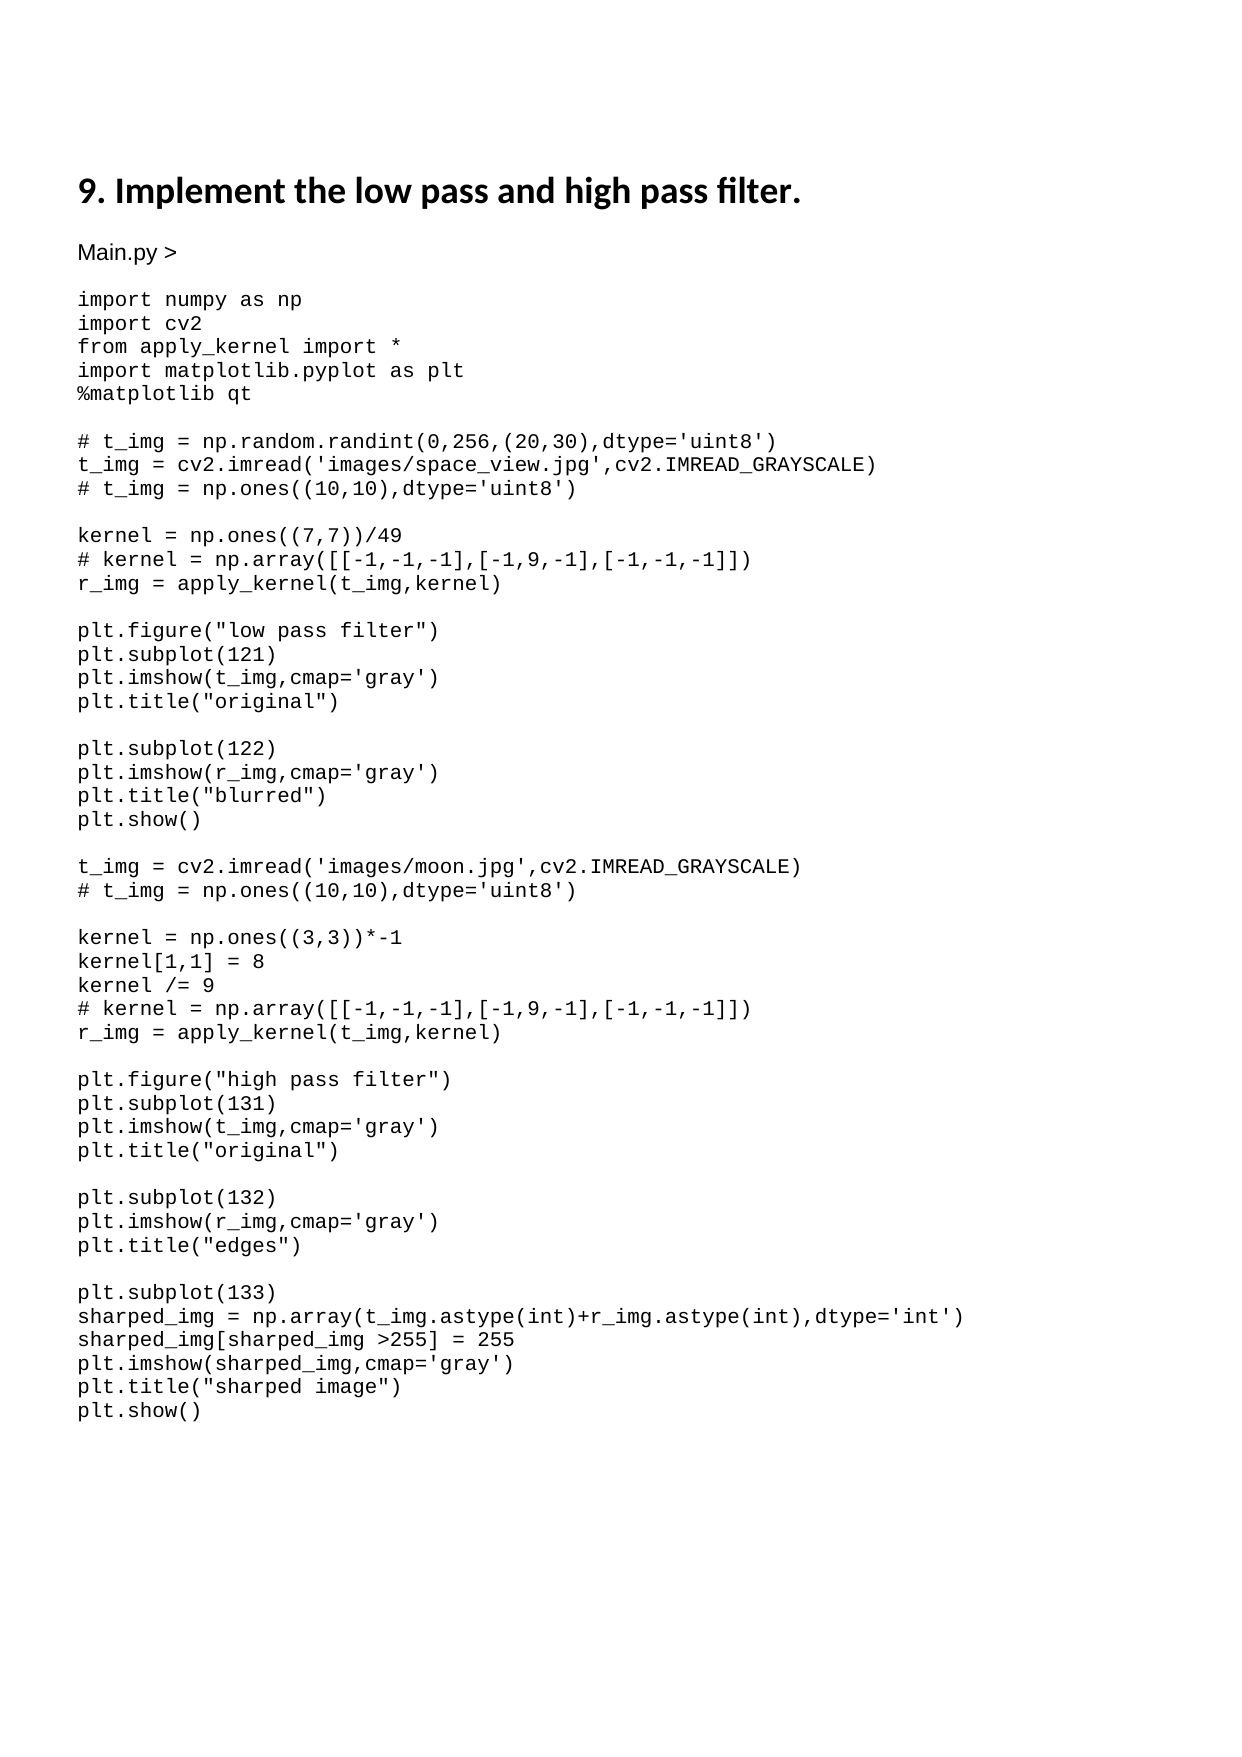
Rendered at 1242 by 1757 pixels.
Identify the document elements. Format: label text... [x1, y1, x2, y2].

text plt.subplot(132) [77, 1187, 1169, 1211]
text %matplotlib qt [77, 383, 1169, 407]
text plt.subplot(133) [77, 1282, 1169, 1306]
text t_img = cv2.imread('images/space_view.jpg',cv2.IMREAD_GRAYSCALE) [77, 454, 1169, 478]
text plt.figure("low pass filter") [77, 620, 1169, 643]
text plt.title("blurred") [77, 785, 1169, 809]
text # t_img = np.ones((10,10),dtype='uint8') [77, 880, 1169, 904]
list Implement the low pass and high pass filter. [77, 167, 1169, 212]
text import numpy as np [77, 289, 1169, 312]
text plt.title("original") [77, 1140, 1169, 1164]
text plt.subplot(121) [77, 643, 1169, 667]
text r_img = apply_kernel(t_img,kernel) [77, 573, 1169, 596]
text import cv2 [77, 312, 1169, 336]
text plt.subplot(131) [77, 1093, 1169, 1116]
text plt.imshow(r_img,cmap='gray') [77, 1211, 1169, 1235]
text plt.imshow(r_img,cmap='gray') [77, 762, 1169, 785]
text # t_img = np.ones((10,10),dtype='uint8') [77, 478, 1169, 502]
text plt.show() [77, 1400, 1169, 1424]
text plt.title("edges") [77, 1235, 1169, 1258]
text plt.imshow(t_img,cmap='gray') [77, 667, 1169, 691]
text plt.imshow(t_img,cmap='gray') [77, 1116, 1169, 1140]
text plt.show() [77, 809, 1169, 833]
text plt.subplot(122) [77, 738, 1169, 762]
text import matplotlib.pyplot as plt [77, 360, 1169, 383]
text plt.figure("high pass filter") [77, 1069, 1169, 1093]
text # kernel = np.array([[-1,-1,-1],[-1,9,-1],[-1,-1,-1]]) [77, 549, 1169, 573]
text # kernel = np.array([[-1,-1,-1],[-1,9,-1],[-1,-1,-1]]) [77, 998, 1169, 1022]
text sharped_img[sharped_img >255] = 255 [77, 1329, 1169, 1353]
text Main.py > [77, 239, 1169, 265]
text plt.imshow(sharped_img,cmap='gray') [77, 1353, 1169, 1377]
text # t_img = np.random.randint(0,256,(20,30),dtype='uint8') [77, 431, 1169, 454]
text kernel = np.ones((7,7))/49 [77, 525, 1169, 549]
text t_img = cv2.imread('images/moon.jpg',cv2.IMREAD_GRAYSCALE) [77, 856, 1169, 880]
text from apply_kernel import * [77, 336, 1169, 360]
text sharped_img = np.array(t_img.astype(int)+r_img.astype(int),dtype='int') [77, 1306, 1169, 1329]
text r_img = apply_kernel(t_img,kernel) [77, 1022, 1169, 1046]
text kernel /= 9 [77, 974, 1169, 998]
text kernel[1,1] = 8 [77, 951, 1169, 974]
text kernel = np.ones((3,3))*-1 [77, 927, 1169, 951]
text plt.title("original") [77, 691, 1169, 714]
text plt.title("sharped image") [77, 1377, 1169, 1400]
